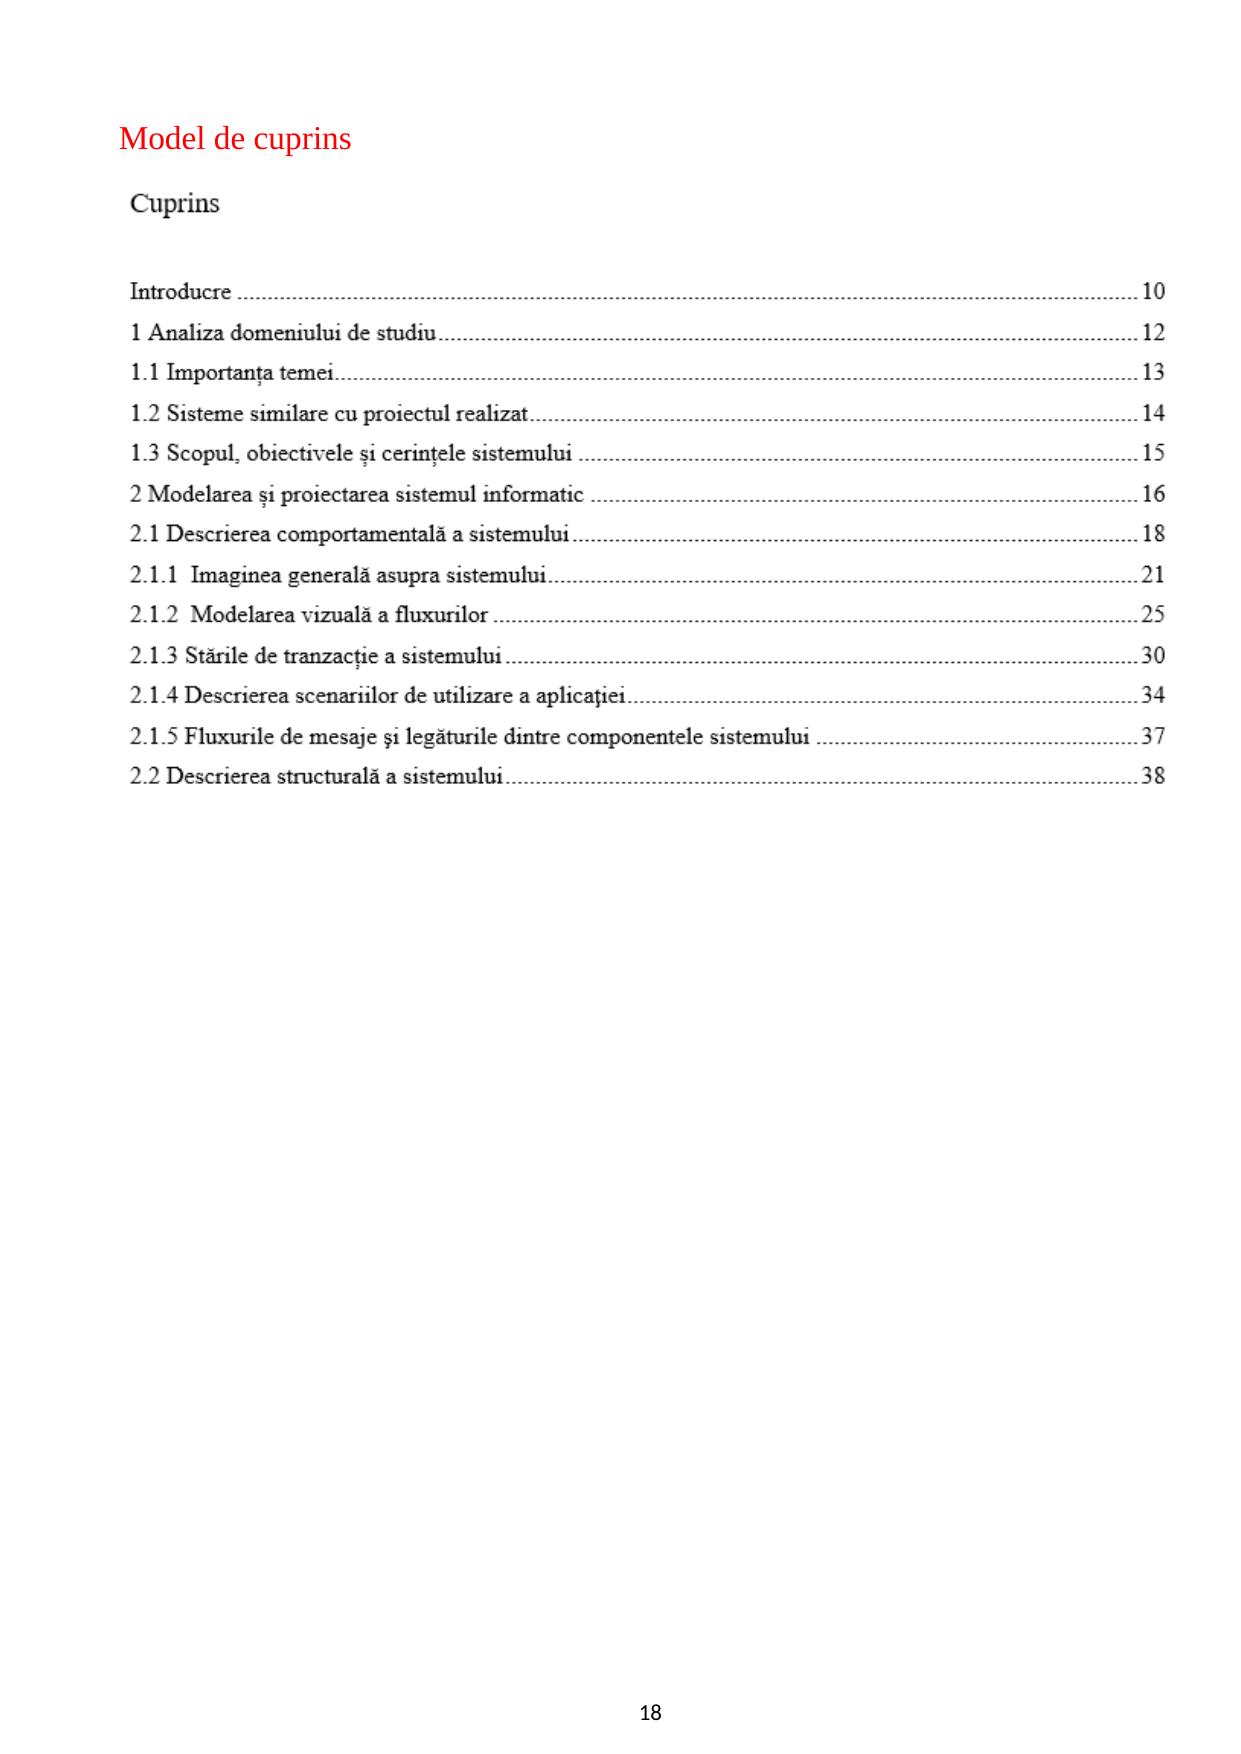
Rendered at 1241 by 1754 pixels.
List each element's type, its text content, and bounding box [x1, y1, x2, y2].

picture [118, 185, 1177, 793]
text Model de cuprins [118, 118, 1182, 157]
